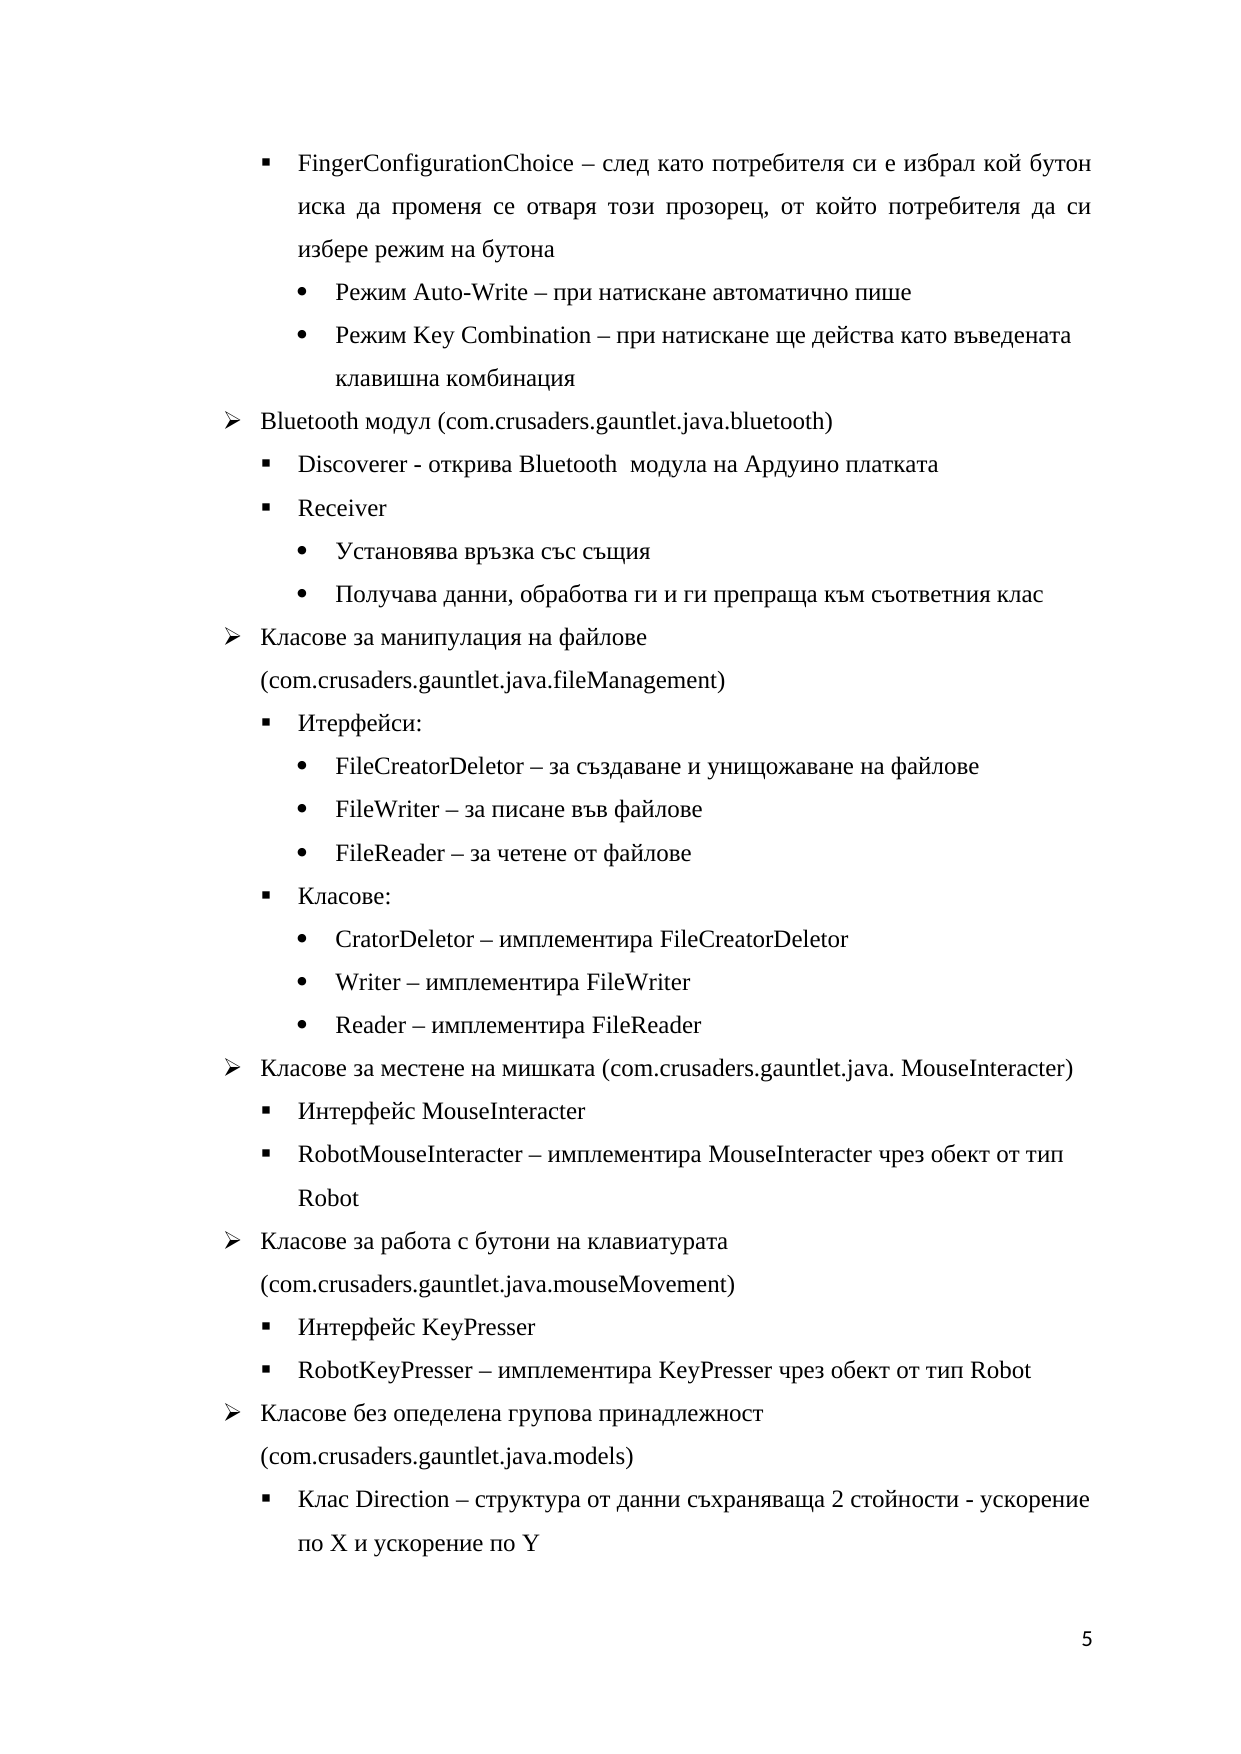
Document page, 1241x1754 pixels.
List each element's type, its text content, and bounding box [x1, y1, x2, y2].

list Класове за местене на мишката (com.crusaders.gauntlet.java. MouseInteracter) [223, 1053, 1093, 1082]
list Reader – имплементира FileReader [298, 1010, 1093, 1039]
list Клас Direction – структура от данни съхраняваща 2 стойности - ускорение по Х и ускорение по Y [260, 1484, 1093, 1556]
list Класове за манипулация на файлове (com.crusaders.gauntlet.java.fileManagement) [223, 622, 1093, 694]
list FileReader – за четене от файлове [298, 838, 1093, 866]
list FileWriter – за писане във файлове [298, 794, 1093, 823]
list RobotMouseInteracter – имплементира MouseInteracter чрез обект от тип Robot [260, 1139, 1093, 1211]
list FingerConfigurationChoice – след като потребителя си е избрал кой бутон иска да променя се отваря този прозорец, от който потребителя да си избере режим на бутона [260, 148, 1093, 263]
list Receiver [260, 493, 1093, 521]
list Класове за работа с бутони на клавиатурата (com.crusaders.gauntlet.java.mouseMovement) [223, 1226, 1093, 1298]
list Writer – имплементира FileWriter [298, 967, 1093, 996]
list RobotKeyPresser – имплементира KeyPresser чрез обект от тип Robot [260, 1355, 1093, 1384]
list Получава данни, обработва ги и ги препраща към съответния клас [298, 579, 1093, 608]
list Discoverer - oткрива Bluetooth модула на Ардуино платката [260, 449, 1093, 478]
list Итерфейси: [260, 708, 1093, 737]
list Класове: [260, 881, 1093, 909]
list Интерфейс MouseInteracter [260, 1096, 1093, 1125]
list Класове без опеделена групова принадлежност (com.crusaders.gauntlet.java.models) [223, 1398, 1093, 1470]
list Bluetooth модул (com.crusaders.gauntlet.java.bluetooth) [223, 406, 1093, 435]
list FileCreatorDeletor – за създаване и унищожаване на файлове [298, 751, 1093, 780]
list CratorDeletor – имплементира FileCreatorDeletor [298, 924, 1093, 953]
list Интерфейс KeyPresser [260, 1312, 1093, 1341]
list Установява връзка със същия [298, 536, 1093, 564]
list Режим Auto-Write – при натискане автоматично пише [298, 277, 1093, 306]
list Режим Key Combination – при натискане ще действа като въведената клавишна комбинация [298, 320, 1093, 392]
